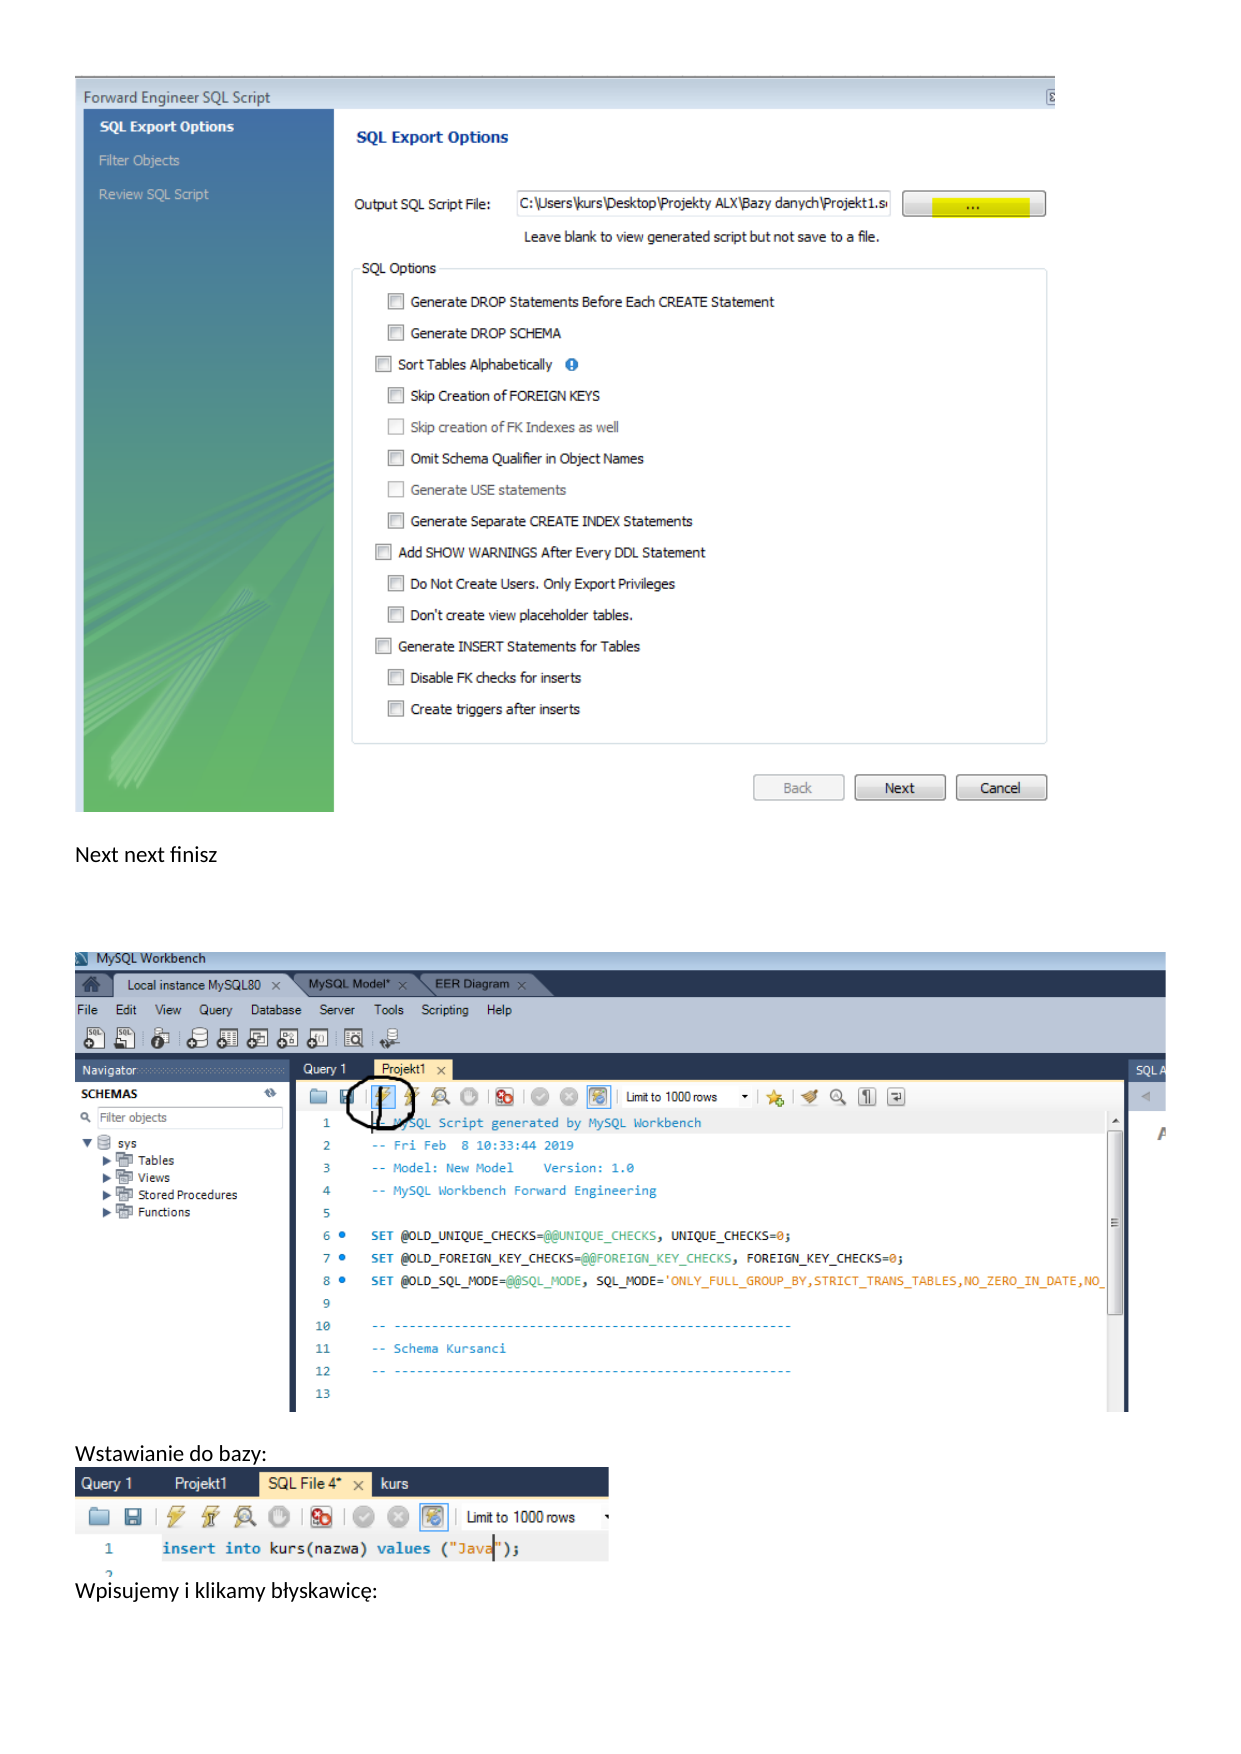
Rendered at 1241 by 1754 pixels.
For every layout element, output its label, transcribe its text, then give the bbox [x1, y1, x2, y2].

text Wpisujemy i klikamy błyskawicę: [75, 1576, 1165, 1604]
text Next next finisz [75, 840, 1165, 868]
picture [75, 952, 1166, 1412]
text Wstawianie do bazy: [75, 1439, 1165, 1468]
picture [75, 1467, 609, 1577]
picture [75, 75, 1055, 812]
